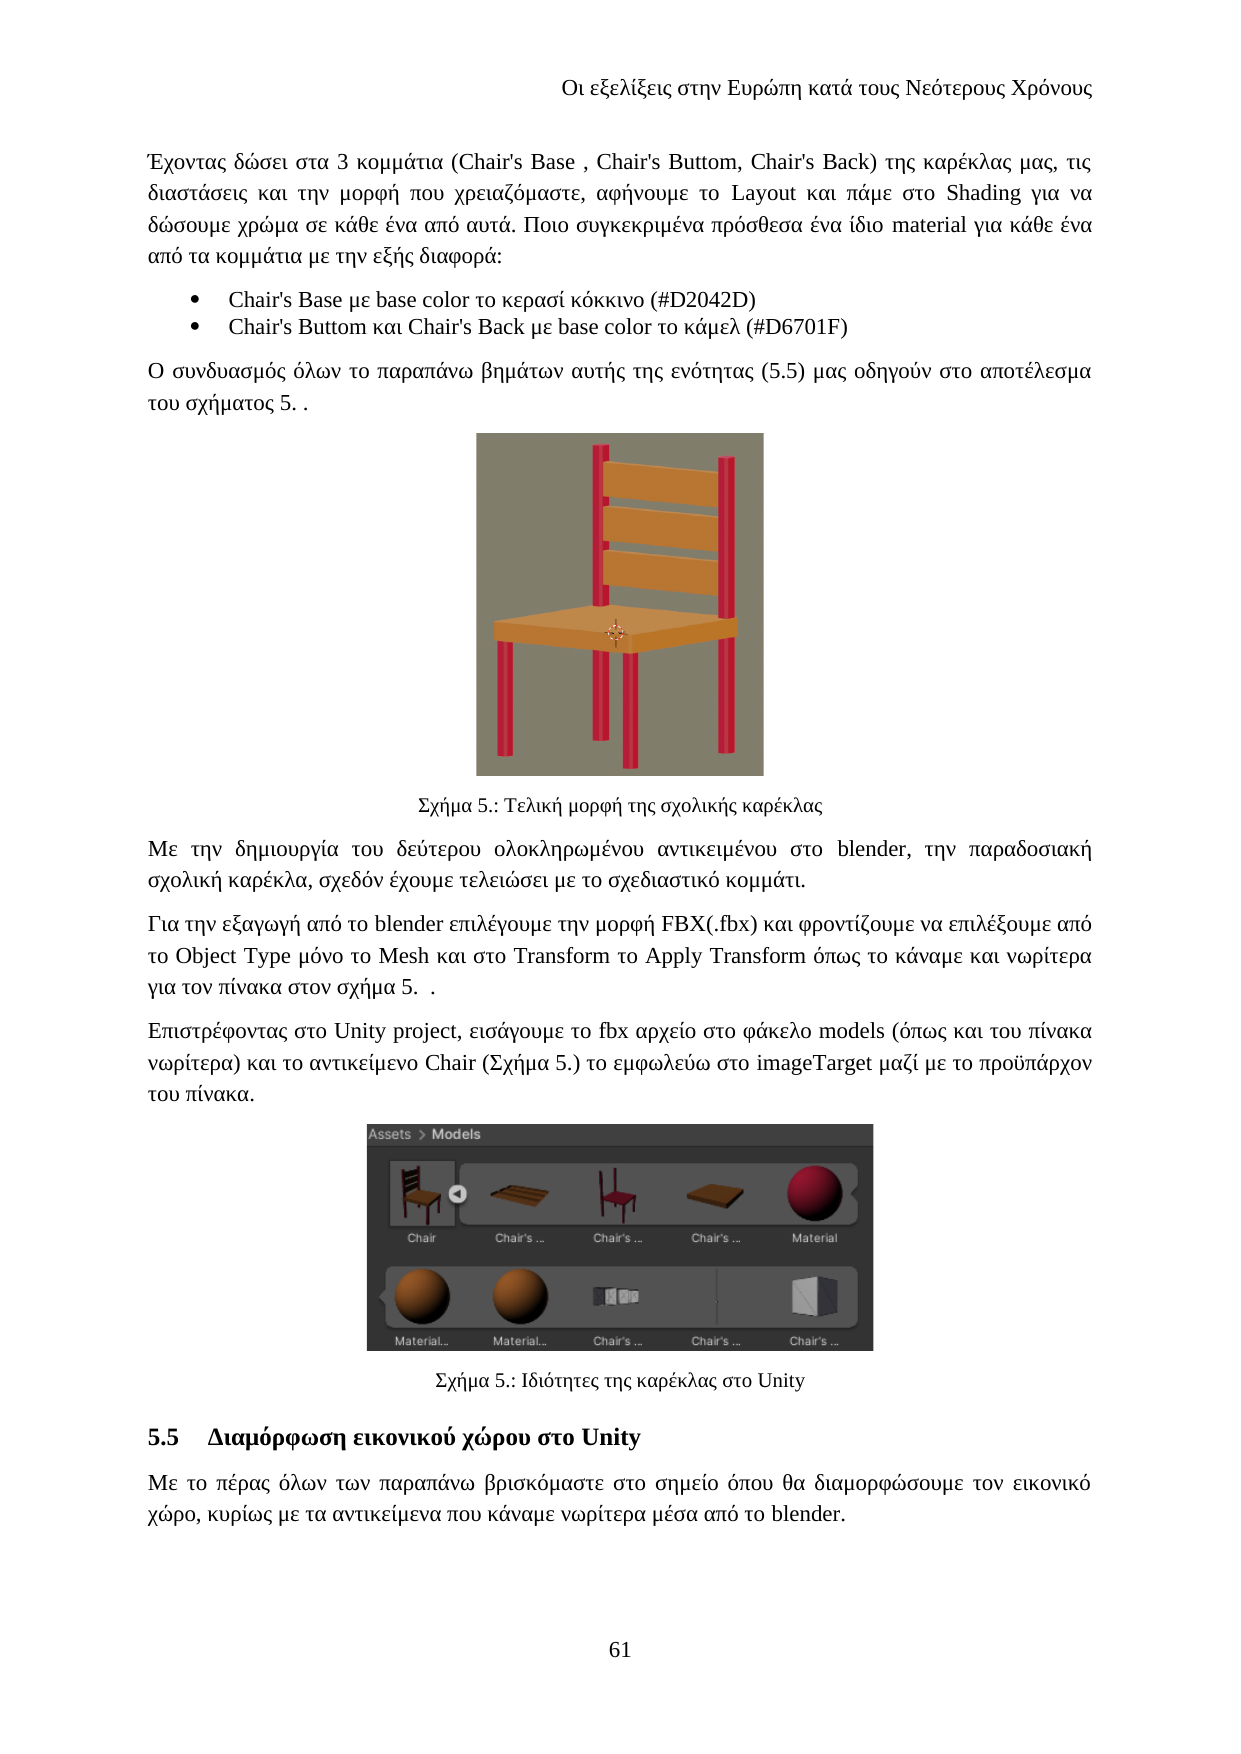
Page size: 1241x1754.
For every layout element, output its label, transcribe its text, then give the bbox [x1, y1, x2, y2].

text Σχήμα 5.: Τελική μορφή της σχολικής καρέκλας [148, 793, 1092, 817]
subtitle Διαμόρφωση εικονικού χώρου στο Unity [148, 1422, 1092, 1451]
text Για την εξαγωγή από το blender επιλέγουμε την μορφή FBX(.fbx) και φροντίζουμε να επιλέξουμε από το Object Type μόνο το Mesh και στο Transform το Apply Transform όπως το κάναμε και νωρίτερα για τον πίνακα στον σχήμα 5. . [148, 910, 1092, 1000]
text Έχοντας δώσει στα 3 κομμάτια (Chair's Base , Chair's Buttom, Chair's Back) της καρέκλας μας, τις διαστάσεις και την μορφή που χρειαζόμαστε, αφήνουμε το Layout και πάμε στο Shading για να δώσουμε χρώμα σε κάθε ένα από αυτά. Ποιο συγκεκριμένα πρόσθεσα ένα ίδιο material για κάθε ένα από τα κομμάτια με την εξής διαφορά: [148, 148, 1092, 269]
text Σχήμα 5.: Ιδιότητες της καρέκλας στο Unity [148, 1368, 1092, 1392]
picture [366, 1124, 874, 1351]
list Chair's Buttom και Chair's Back με base color το κάμελ (#D6701F) [191, 313, 1092, 339]
text Με την δημιουργία του δεύτερου ολοκληρωμένου αντικειμένου στο blender, την παραδοσιακή σχολική καρέκλα, σχεδόν έχουμε τελειώσει με το σχεδιαστικό κομμάτι. [148, 834, 1092, 892]
text Ο συνδυασμός όλων το παραπάνω βημάτων αυτής της ενότητας (5.5) μας οδηγούν στο αποτέλεσμα του σχήματος 5. . [148, 358, 1092, 416]
list Chair's Base με base color το κερασί κόκκινο (#D2042D) [191, 286, 1092, 313]
text Με το πέρας όλων των παραπάνω βρισκόμαστε στο σημείο όπου θα διαμορφώσουμε τον εικονικό χώρο, κυρίως με τα αντικείμενα που κάναμε νωρίτερα μέσα από το blender. [148, 1469, 1092, 1527]
text Επιστρέφοντας στο Unity project, εισάγουμε το fbx αρχείο στο φάκελο models (όπως και του πίνακα νωρίτερα) και το αντικείμενο Chair (Σχήμα 5.) το εμφωλεύω στο imageTarget μαζί με το προϋπάρχον του πίνακα. [148, 1017, 1092, 1107]
picture [476, 433, 764, 776]
